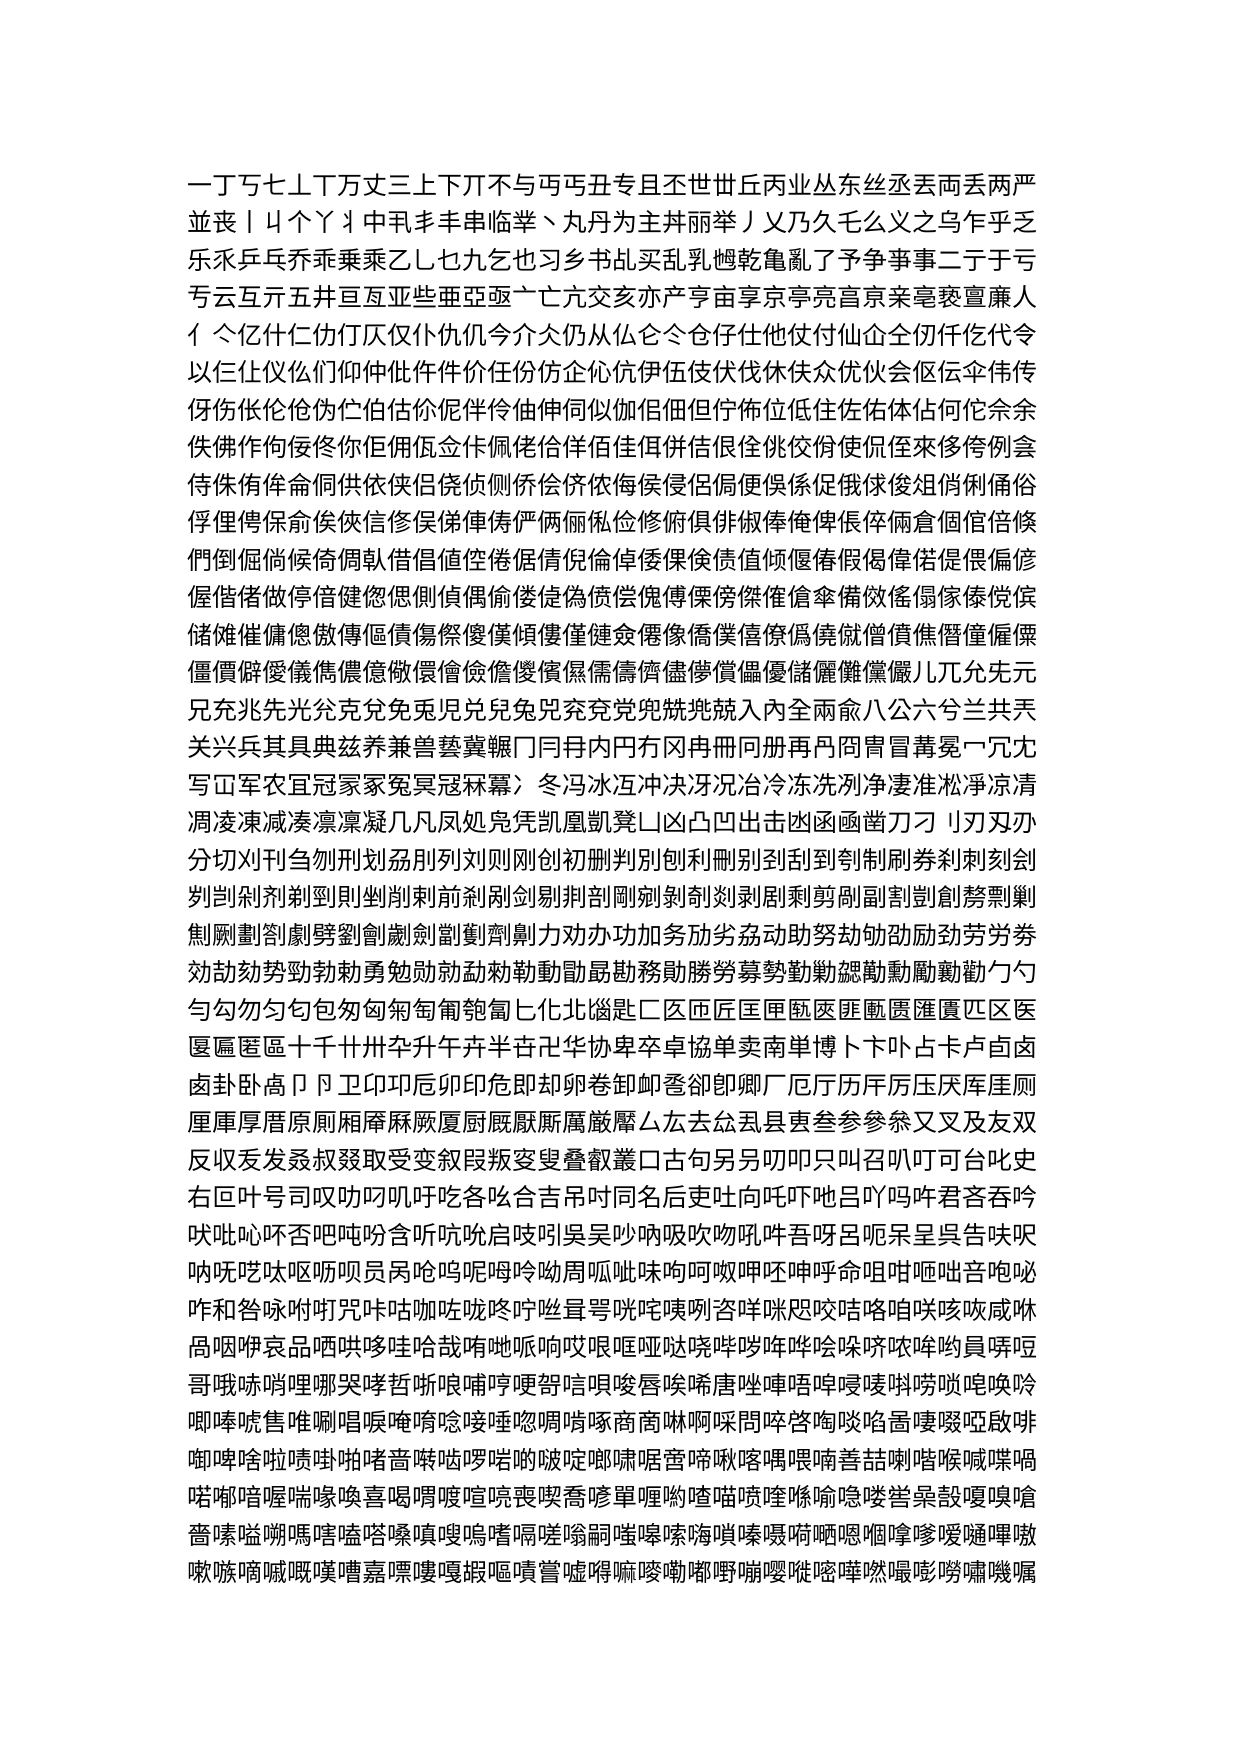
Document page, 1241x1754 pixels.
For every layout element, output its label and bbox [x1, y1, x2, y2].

text [187, 164, 1053, 1589]
